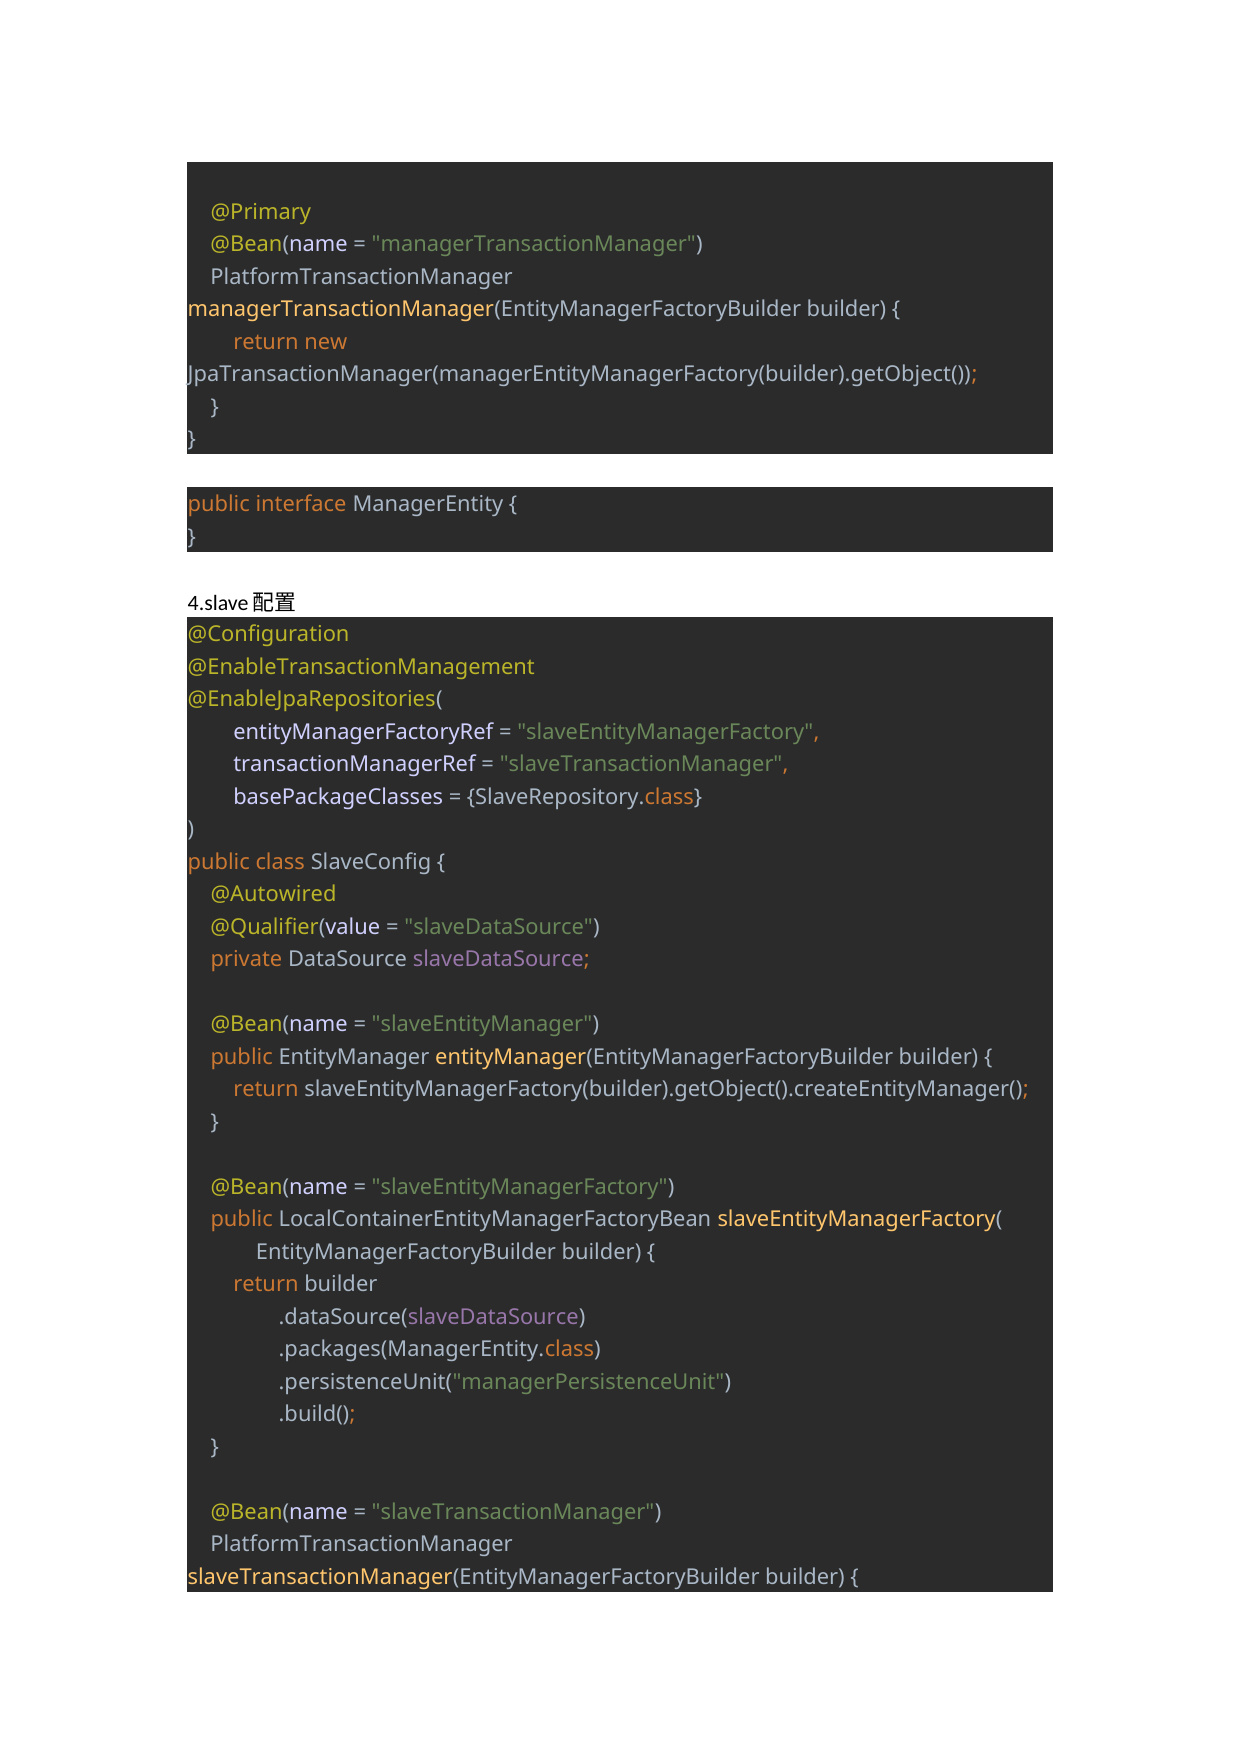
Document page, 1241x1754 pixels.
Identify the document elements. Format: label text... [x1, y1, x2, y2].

text 4.slave配置 [187, 584, 1053, 617]
text public interface ManagerEntity { } [187, 487, 1053, 552]
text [187, 617, 1053, 1592]
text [187, 162, 1053, 454]
